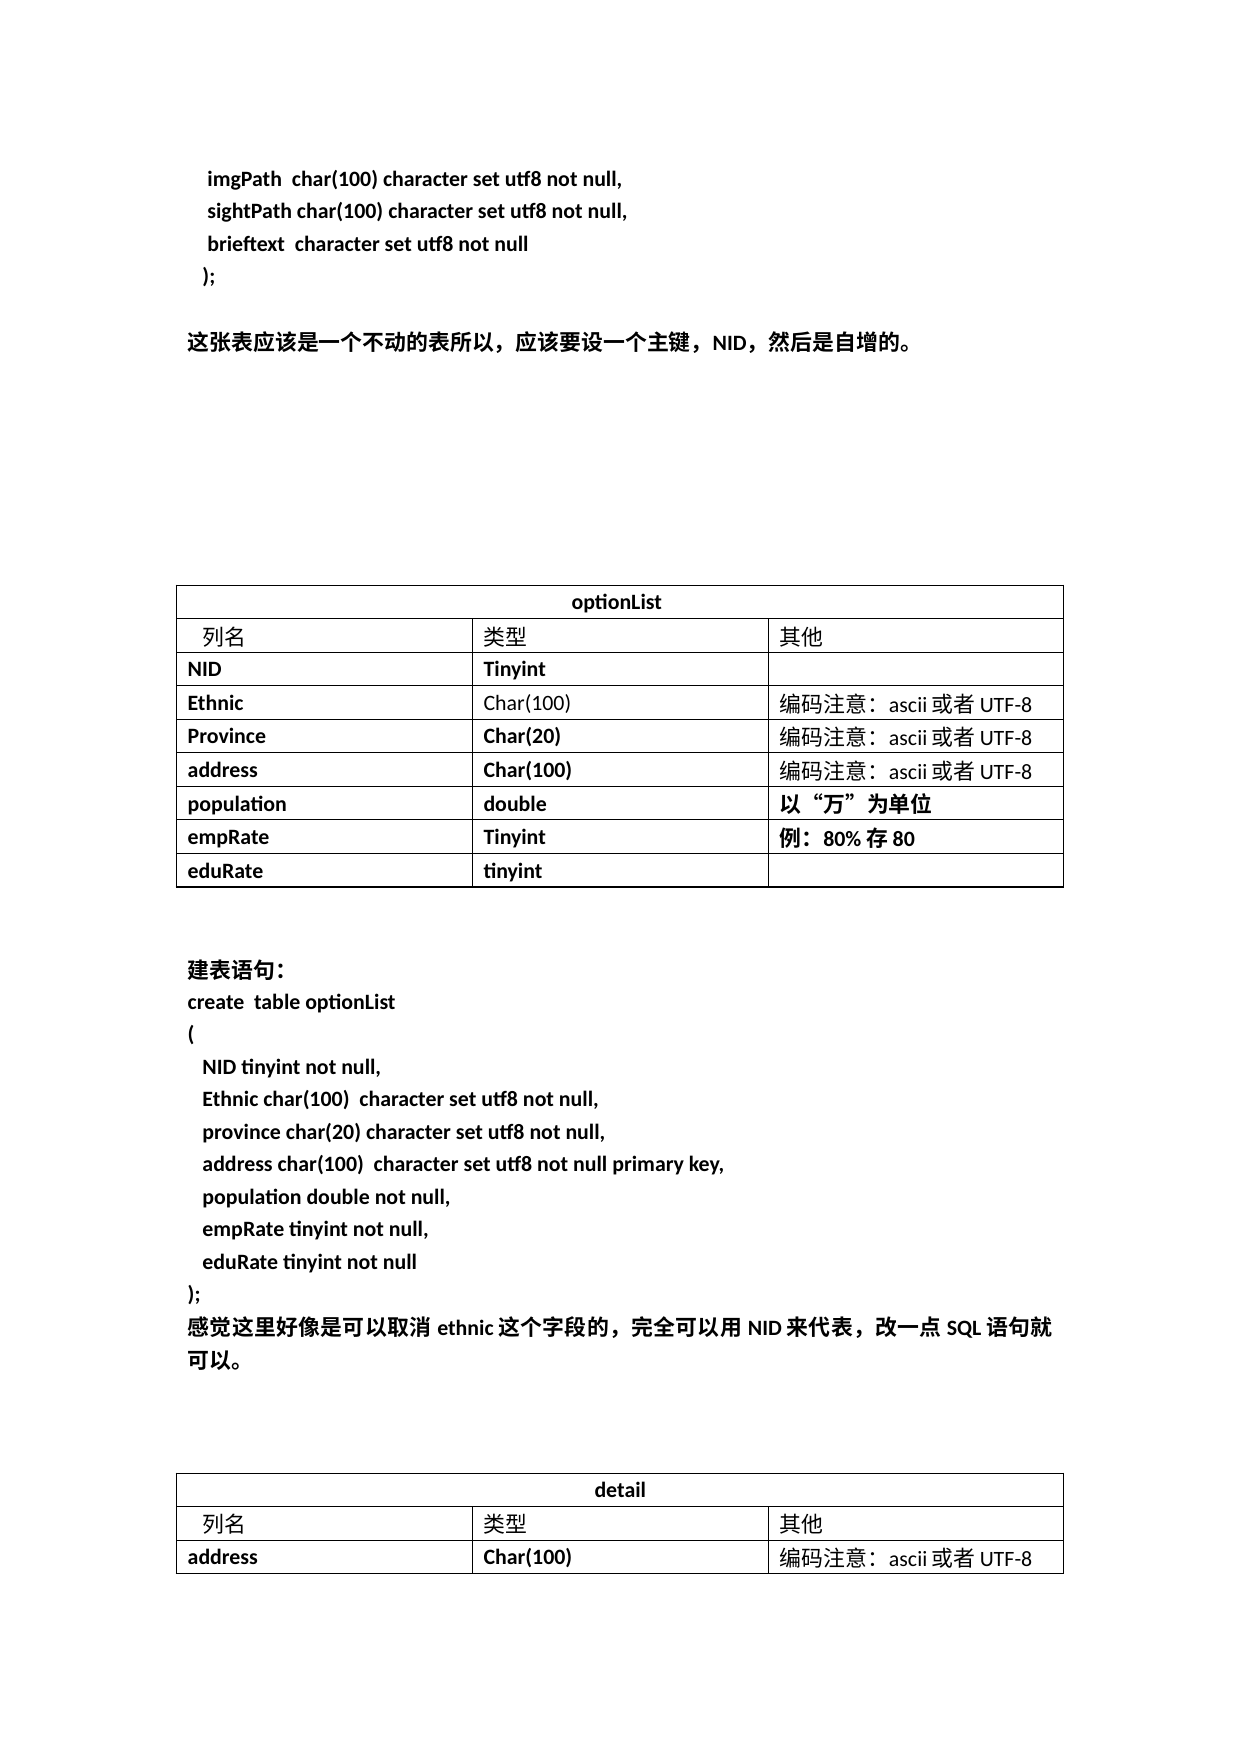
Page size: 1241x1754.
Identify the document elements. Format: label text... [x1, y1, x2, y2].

table_cell 编码注意：ascii或者UTF-8 [769, 1541, 1063, 1573]
table_cell NID [177, 653, 472, 685]
table_cell 类型 [473, 619, 768, 652]
table_cell 编码注意：ascii或者UTF-8 [769, 753, 1063, 786]
text empRate tinyint not null, [187, 1212, 1053, 1245]
table_cell 列名 [177, 619, 472, 652]
table_cell 编码注意：ascii或者UTF-8 [769, 720, 1063, 752]
table_cell empRate [177, 820, 472, 853]
table_cell 以“万”为单位 [769, 787, 1063, 819]
table_cell Ethnic [177, 686, 472, 719]
table_cell eduRate [177, 854, 472, 886]
table_cell population [177, 787, 472, 819]
text population double not null, [187, 1180, 1053, 1212]
table_cell Province [177, 720, 472, 752]
text brieftext character set utf8 not null [187, 227, 1053, 259]
table_cell [769, 854, 1063, 886]
table_cell Char(100) [473, 686, 768, 719]
table_cell address [177, 1541, 472, 1573]
text ( [187, 1017, 1053, 1050]
text create table optionList [187, 985, 1053, 1017]
table_header optionList [177, 586, 1063, 618]
table_cell Tinyint [473, 653, 768, 685]
text province char(20) character set utf8 not null, [187, 1115, 1053, 1147]
text 这张表应该是一个不动的表所以，应该要设一个主键，NID，然后是自增的。 [187, 324, 1053, 357]
table_cell 编码注意：ascii或者UTF-8 [769, 686, 1063, 719]
text address char(100) character set utf8 not null primary key, [187, 1147, 1053, 1180]
text ); [187, 259, 1053, 292]
text Ethnic char(100) character set utf8 not null, [187, 1082, 1053, 1115]
table_cell 列名 [177, 1507, 472, 1539]
text sightPath char(100) character set utf8 not null, [187, 194, 1053, 227]
text imgPath char(100) character set utf8 not null, [187, 162, 1053, 194]
table_cell [769, 653, 1063, 685]
table_cell address [177, 753, 472, 786]
table_header detail [177, 1474, 1063, 1506]
table_cell Char(100) [473, 753, 768, 786]
table_cell double [473, 787, 768, 819]
table_cell 其他 [769, 1507, 1063, 1539]
table_cell tinyint [473, 854, 768, 886]
text NID tinyint not null, [187, 1050, 1053, 1082]
table_cell 类型 [473, 1507, 768, 1539]
text ); [187, 1277, 1053, 1310]
table_cell Tinyint [473, 820, 768, 853]
table_cell Char(100) [473, 1541, 768, 1573]
table_cell 其他 [769, 619, 1063, 652]
text 感觉这里好像是可以取消ethnic这个字段的，完全可以用NID来代表，改一点SQL语句就可以。 [187, 1310, 1053, 1375]
table_cell 例：80% 存80 [769, 820, 1063, 853]
table_cell Char(20) [473, 720, 768, 752]
text eduRate tinyint not null [187, 1245, 1053, 1277]
text 建表语句： [187, 952, 1053, 985]
